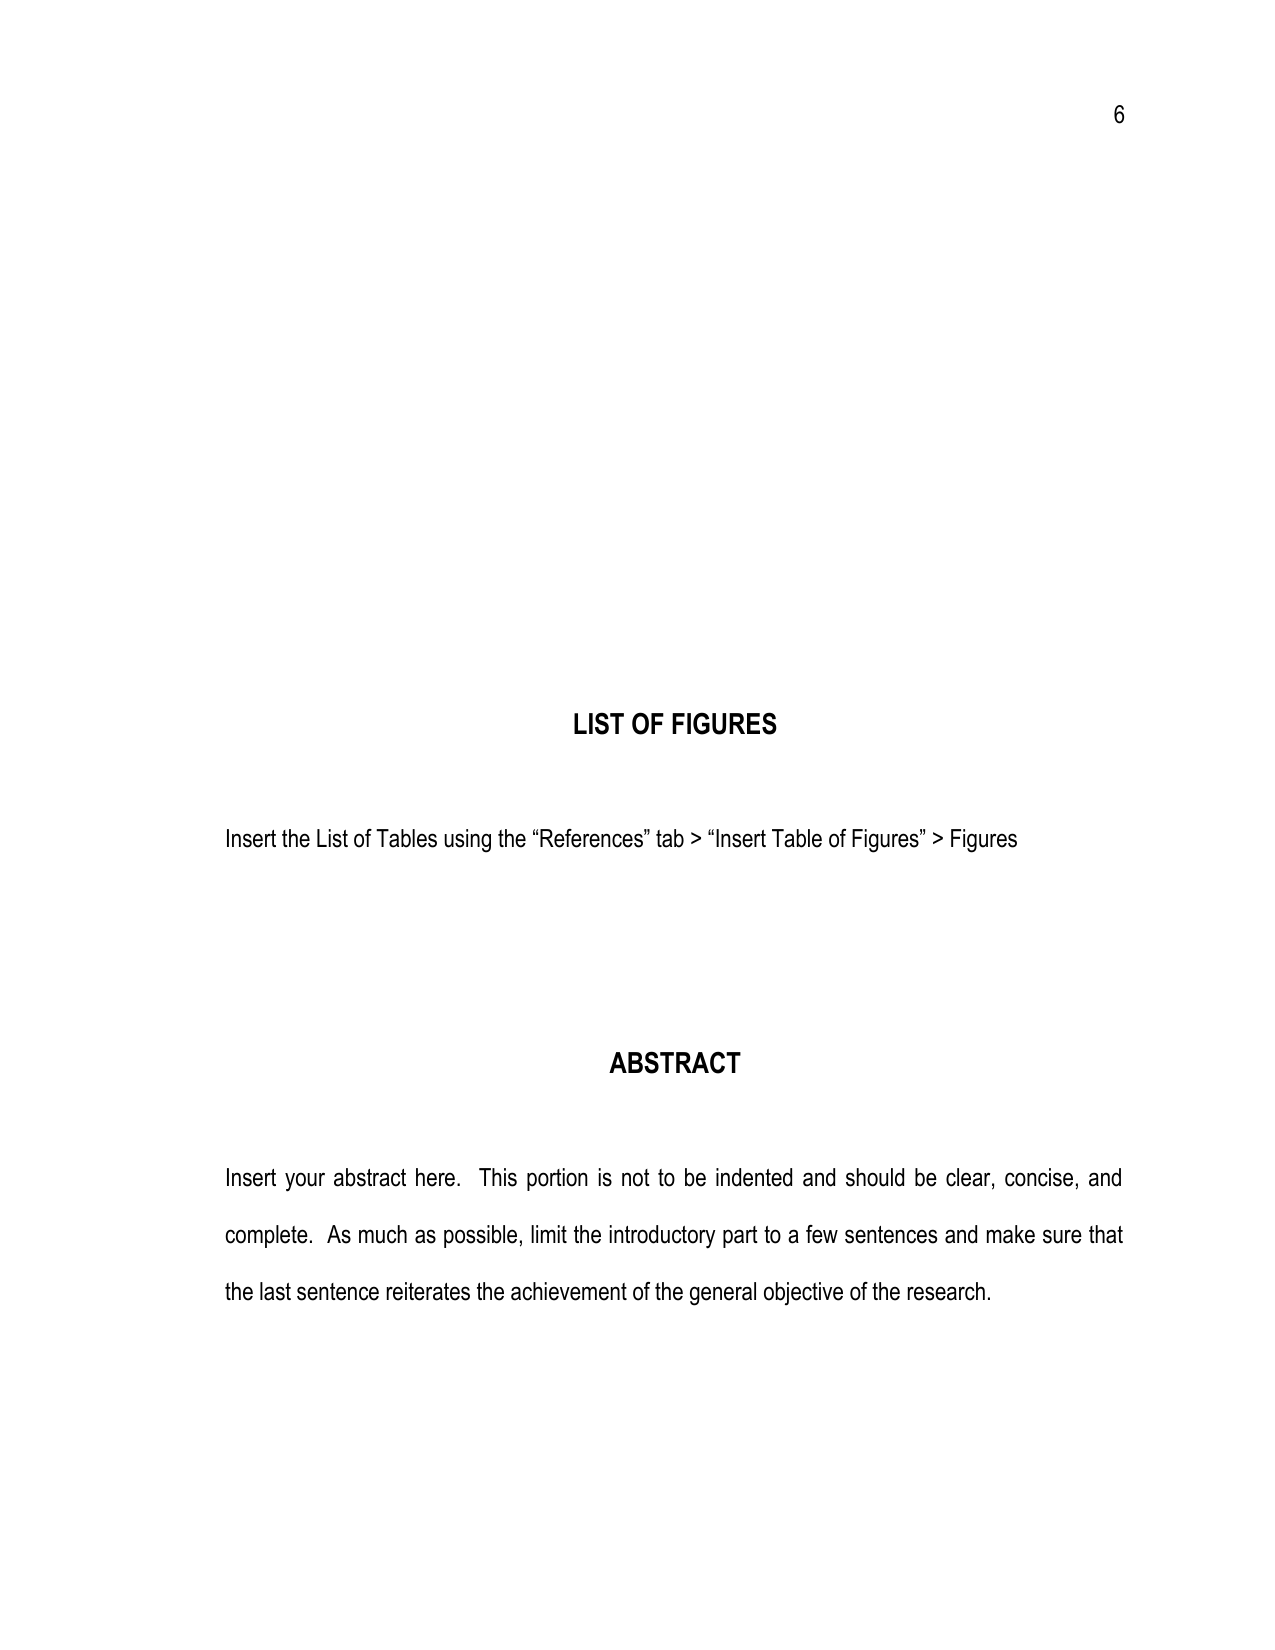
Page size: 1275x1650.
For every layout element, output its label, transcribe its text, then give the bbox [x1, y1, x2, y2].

title LIST OF FIGURES [225, 707, 1125, 741]
title ABSTRACT [225, 1046, 1125, 1079]
text Insert the List of Tables using the “References” tab > “Insert Table of Figures” > Figures [225, 824, 1125, 853]
text Insert your abstract here. This portion is not to be indented and should be clear, concise, and complete. As much as possible, limit the introductory part to a few sentences and make sure that the last sentence reiterates the achievement of the general objective of the research. [225, 1163, 1125, 1306]
